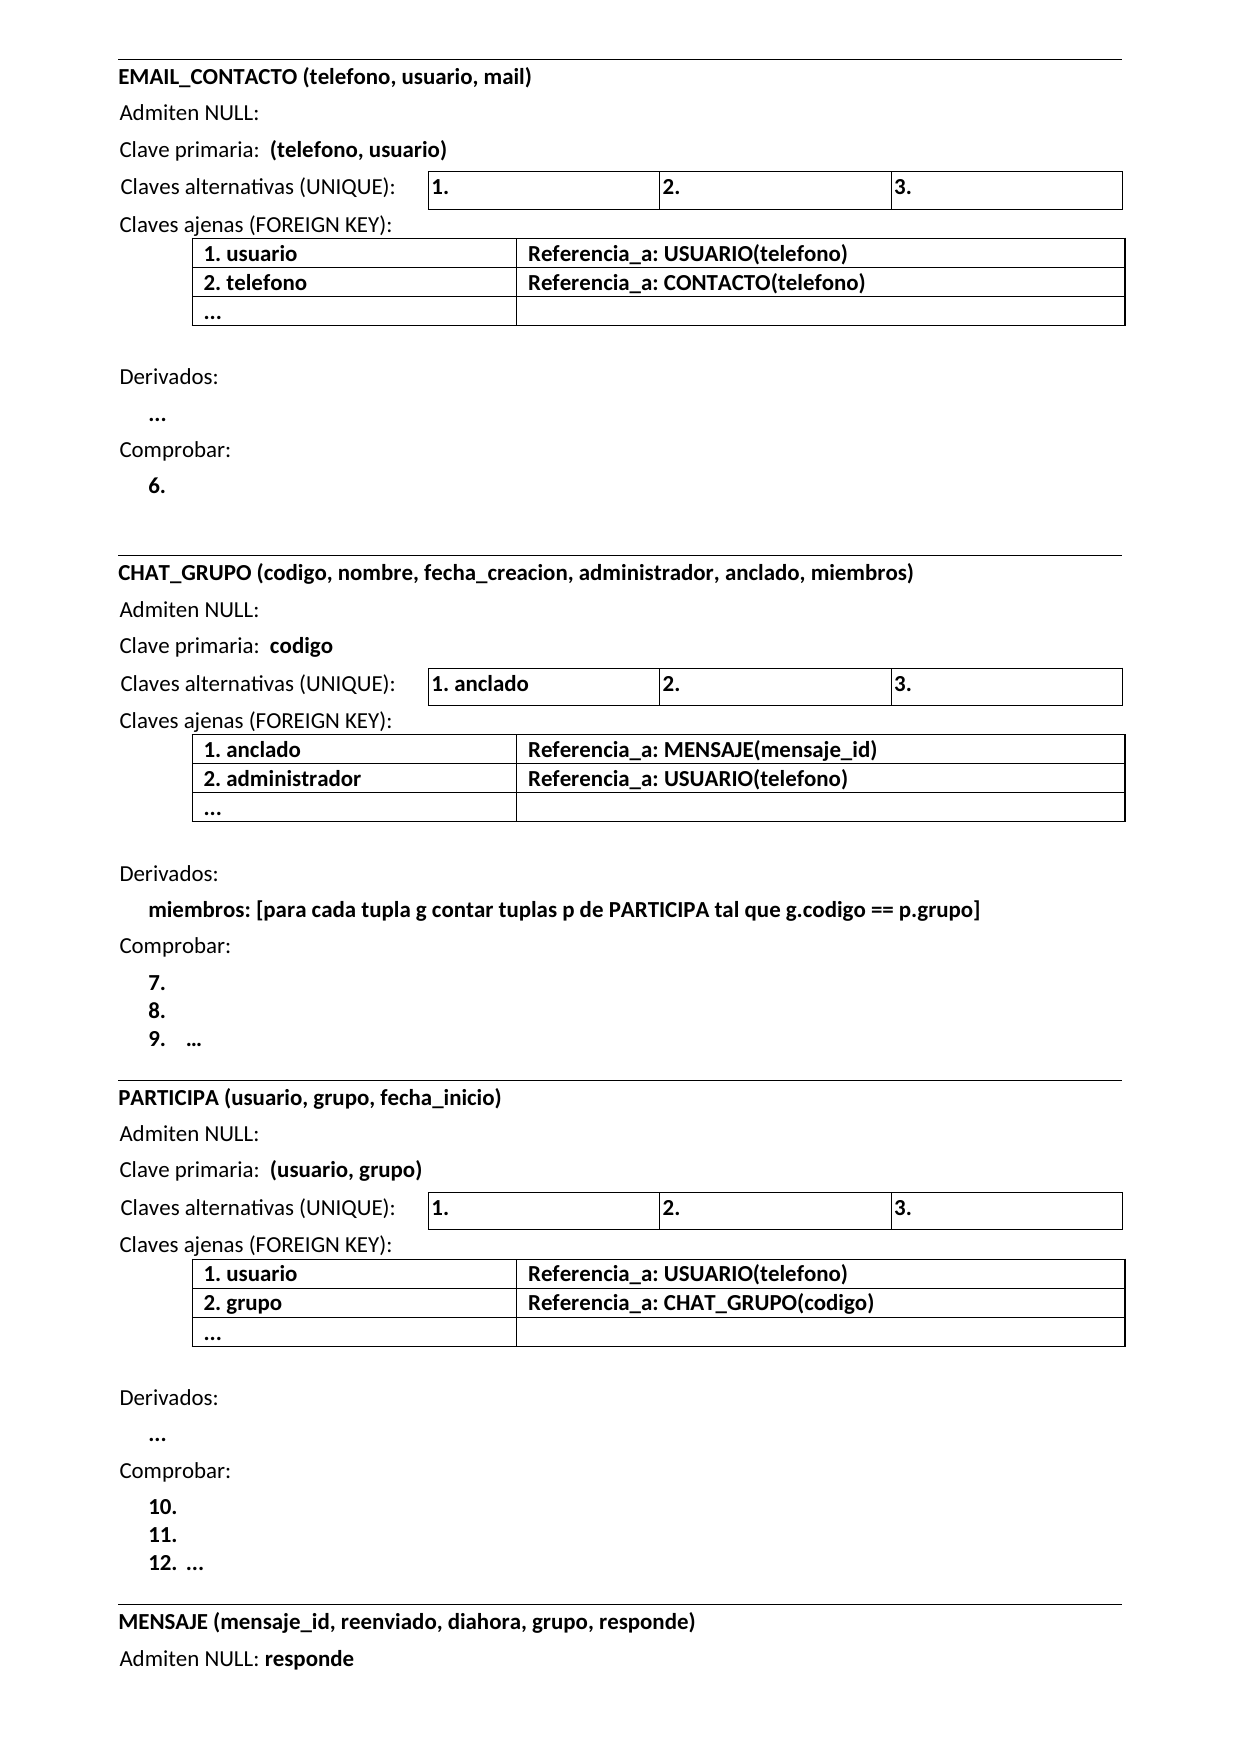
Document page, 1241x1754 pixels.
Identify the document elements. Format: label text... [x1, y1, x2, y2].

table_cell Referencia_a: CHAT_GRUPO(codigo) [517, 1289, 1124, 1317]
table_header Referencia_a: USUARIO(telefono) [517, 239, 1124, 267]
table_header Claves alternativas (UNIQUE): [116, 1192, 428, 1229]
table_cell [517, 297, 1124, 325]
table_cell 2. telefono [193, 268, 516, 296]
text ... [148, 1419, 1122, 1447]
text Claves ajenas (FOREIGN KEY): [119, 1230, 1122, 1258]
text miembros: [para cada tupla g contar tuplas p de PARTICIPA tal que g.codigo == p.grupo] [148, 895, 1122, 923]
text Claves ajenas (FOREIGN KEY): [119, 210, 1122, 238]
text Comprobar: [119, 1456, 1122, 1484]
text ... [148, 399, 1122, 427]
text Clave primaria: (telefono, usuario) [119, 135, 1122, 163]
text Admiten NULL: responde [119, 1644, 1122, 1672]
table_header 1. anclado [193, 735, 516, 763]
table_header 2. [660, 669, 891, 705]
table_cell Referencia_a: CONTACTO(telefono) [517, 268, 1124, 296]
text Derivados: [119, 362, 1122, 390]
text PARTICIPA (usuario, grupo, fecha_inicio) [118, 1081, 1122, 1111]
text Derivados: [119, 1383, 1122, 1411]
text Derivados: [119, 859, 1122, 887]
table_header Referencia_a: USUARIO(telefono) [517, 1260, 1124, 1287]
table_header 1. usuario [193, 1260, 516, 1287]
text Admiten NULL: [119, 1119, 1122, 1147]
table_cell ... [193, 297, 516, 325]
table_header 2. [660, 172, 891, 209]
text CHAT_GRUPO (codigo, nombre, fecha_creacion, administrador, anclado, miembros) [118, 556, 1122, 587]
text Clave primaria: (usuario, grupo) [119, 1156, 1122, 1184]
table_cell 2. grupo [193, 1289, 516, 1317]
text MENSAJE (mensaje_id, reenviado, diahora, grupo, responde) [118, 1605, 1122, 1635]
table_header 3. [892, 172, 1122, 209]
text Comprobar: [119, 435, 1122, 463]
table_header 1. [429, 1193, 659, 1229]
text Claves ajenas (FOREIGN KEY): [119, 706, 1122, 734]
table_header 2. [660, 1193, 891, 1229]
text Admiten NULL: [119, 595, 1122, 623]
table_header 1. [429, 172, 659, 209]
text Clave primaria: codigo [119, 631, 1122, 659]
list … [148, 1024, 1122, 1052]
table_cell Referencia_a: USUARIO(telefono) [517, 764, 1124, 792]
table_header 1. usuario [193, 239, 516, 267]
table_header 3. [892, 669, 1122, 705]
table_header Referencia_a: MENSAJE(mensaje_id) [517, 735, 1124, 763]
text EMAIL_CONTACTO (telefono, usuario, mail) [118, 60, 1122, 90]
table_cell ... [193, 1318, 516, 1346]
list ... [148, 1548, 1122, 1576]
table_header Claves alternativas (UNIQUE): [116, 171, 428, 209]
text Admiten NULL: [119, 98, 1122, 127]
table_cell ... [193, 793, 516, 821]
table_header 3. [892, 1193, 1122, 1229]
text Comprobar: [119, 931, 1122, 959]
table_cell 2. administrador [193, 764, 516, 792]
table_header 1. anclado [429, 669, 659, 705]
table_cell [517, 1318, 1124, 1346]
table_cell [517, 793, 1124, 821]
table_header Claves alternativas (UNIQUE): [116, 668, 428, 705]
